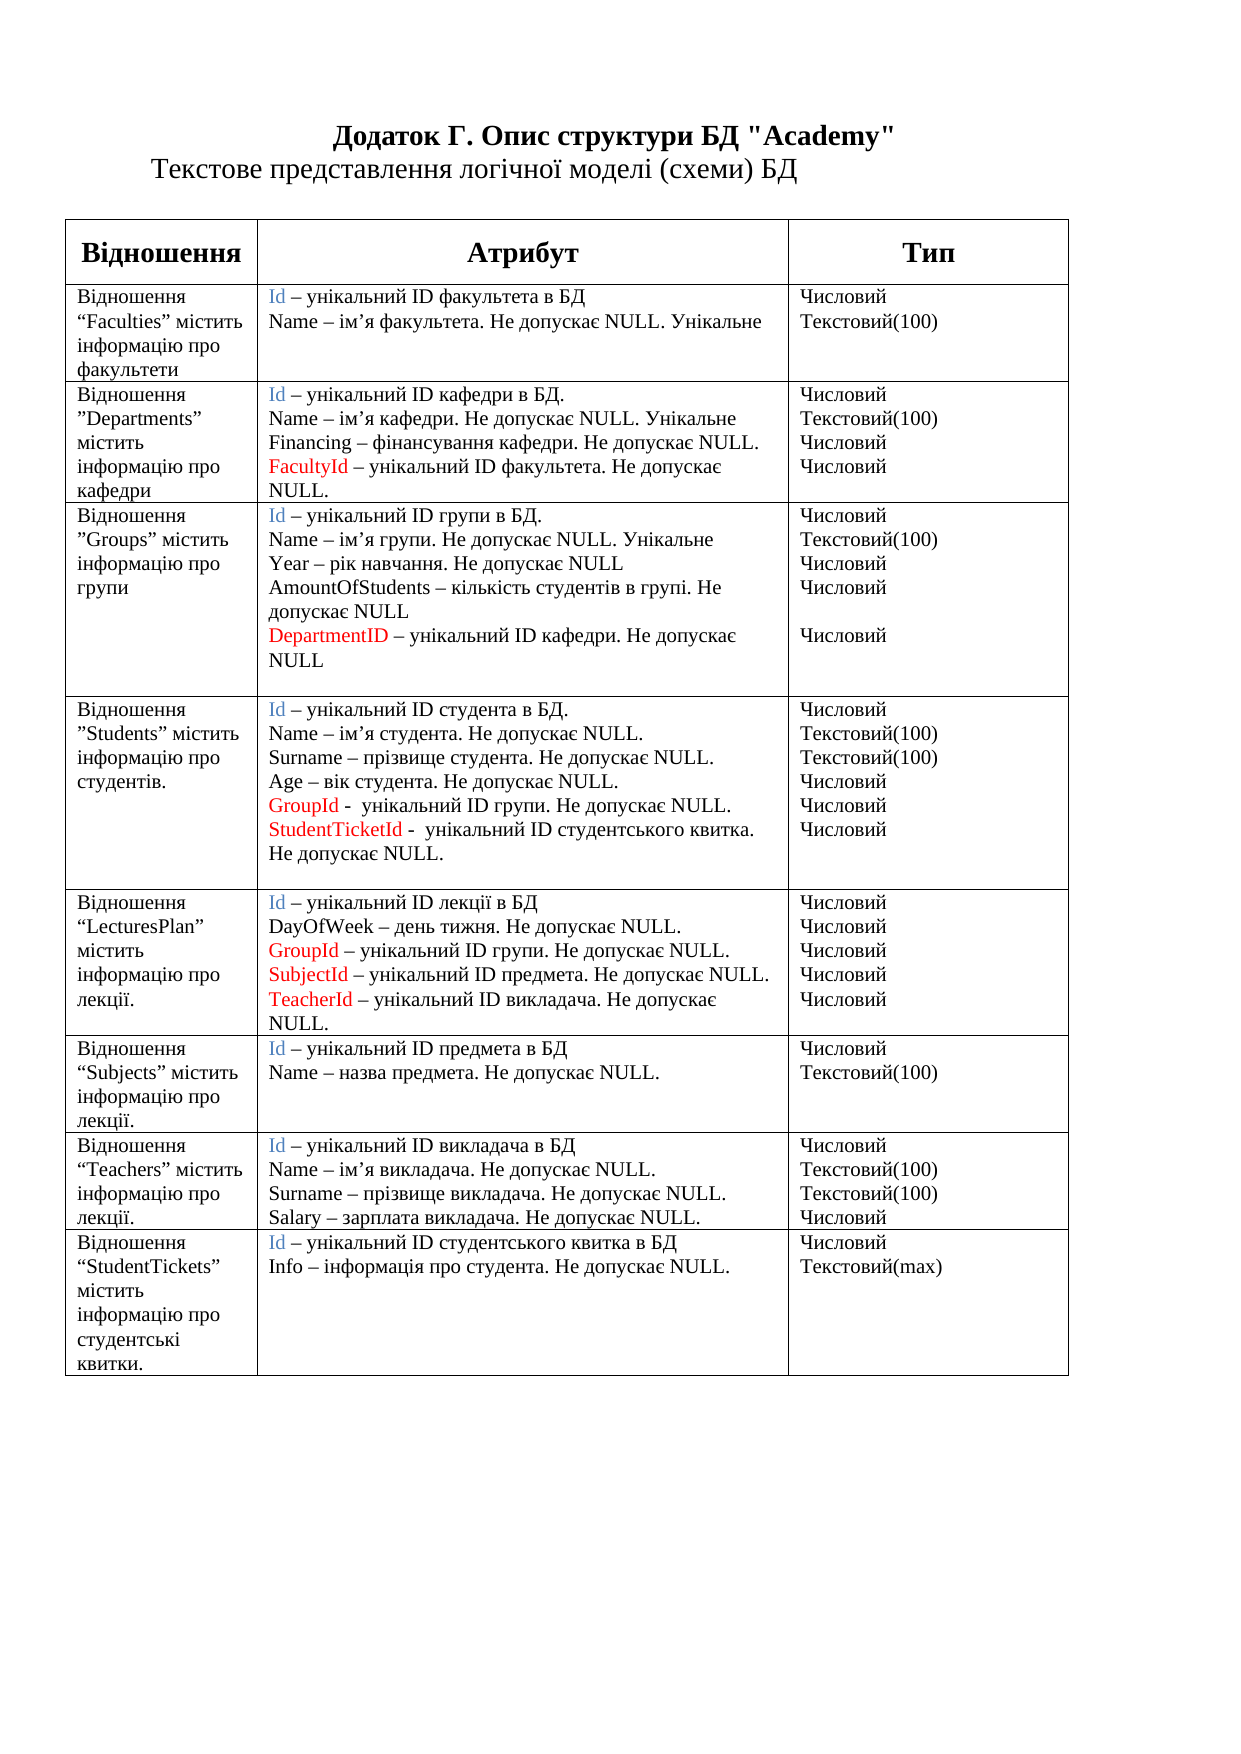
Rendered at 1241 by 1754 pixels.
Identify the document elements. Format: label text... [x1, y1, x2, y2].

table_cell Відношення “StudentTickets” містить інформацію про студентські квитки. [66, 1230, 257, 1374]
table_cell Числовий Текстовий(100) [789, 1036, 1068, 1132]
table_cell Числовий Текстовий(100) Текстовий(100) Числовий [789, 1133, 1068, 1229]
table_header Тип [789, 220, 1068, 283]
table_cell Числовий Текстовий(max) [789, 1230, 1068, 1374]
table_cell Id – унікальний ID групи в БД. Name – ім’я групи. Не допускає NULL. Унікальне Year – рік навчання. Не допускає NULL AmountOfStudents – кількість студентів в групі. Не допускає NULL DepartmentID – унікальний ID кафедри. Не допускає NULL [258, 503, 788, 696]
table_cell Відношення ”Departments” містить інформацію про кафедри [66, 382, 257, 502]
table_header Атрибут [258, 220, 788, 283]
table_cell Id – унікальний ID предмета в БД Name – назва предмета. Не допускає NULL. [258, 1036, 788, 1132]
table_cell Відношення “Subjects” містить інформацію про лекції. [66, 1036, 257, 1132]
table_cell Числовий Текстовий(100) [789, 285, 1068, 381]
table_cell Id – унікальний ID студента в БД. Name – ім’я студента. Не допускає NULL. Surname – прізвище студента. Не допускає NULL. Age – вік студента. Не допускає NULL. GroupId - унікальний ID групи. Не допускає NULL. StudentTicketId - унікальний ID студентського квитка. Не допускає NULL. [258, 697, 788, 889]
table_header Відношення [66, 220, 257, 283]
table_cell Числовий Числовий Числовий Числовий Числовий [789, 890, 1068, 1034]
text Текстове представлення логічної моделі (схеми) БД [77, 152, 1152, 185]
table_cell Числовий Текстовий(100) Числовий Числовий Числовий [789, 503, 1068, 696]
table_cell Відношення “Teachers” містить інформацію про лекції. [66, 1133, 257, 1229]
table_cell Id – унікальний ID кафедри в БД. Name – ім’я кафедри. Не допускає NULL. Унікальне Financing – фінансування кафедри. Не допускає NULL. FacultyId – унікальний ID факультета. Не допускає NULL. [258, 382, 788, 502]
table_cell Відношення “Faculties” містить інформацію про факультети [66, 285, 257, 381]
table_cell Числовий Текстовий(100) Текстовий(100) Числовий Числовий Числовий [789, 697, 1068, 889]
table_cell Числовий Текстовий(100) Числовий Числовий [789, 382, 1068, 502]
table_cell Id – унікальний ID лекції в БД DayOfWeek – день тижня. Не допускає NULL. GroupId – унікальний ID групи. Не допускає NULL. SubjectId – унікальний ID предмета. Не допускає NULL. TeacherId – унікальний ID викладача. Не допускає NULL. [258, 890, 788, 1034]
table_cell Id – унікальний ID викладача в БД Name – ім’я викладача. Не допускає NULL. Surname – прізвище викладача. Не допускає NULL. Salary – зарплата викладача. Не допускає NULL. [258, 1133, 788, 1229]
table_cell Відношення ”Students” містить інформацію про студентів. [66, 697, 257, 889]
table_cell Відношення “LecturesPlan” містить інформацію про лекції. [66, 890, 257, 1034]
table_cell Id – унікальний ID студентського квитка в БД Info – інформація про студента. Не допускає NULL. [258, 1230, 788, 1374]
table_cell Id – унікальний ID факультета в БД Name – ім’я факультета. Не допускає NULL. Унікальне [258, 285, 788, 381]
table_cell Відношення ”Groups” містить інформацію про групи [66, 503, 257, 696]
text Додаток Г. Опис структури БД "Academy" [77, 118, 1152, 152]
